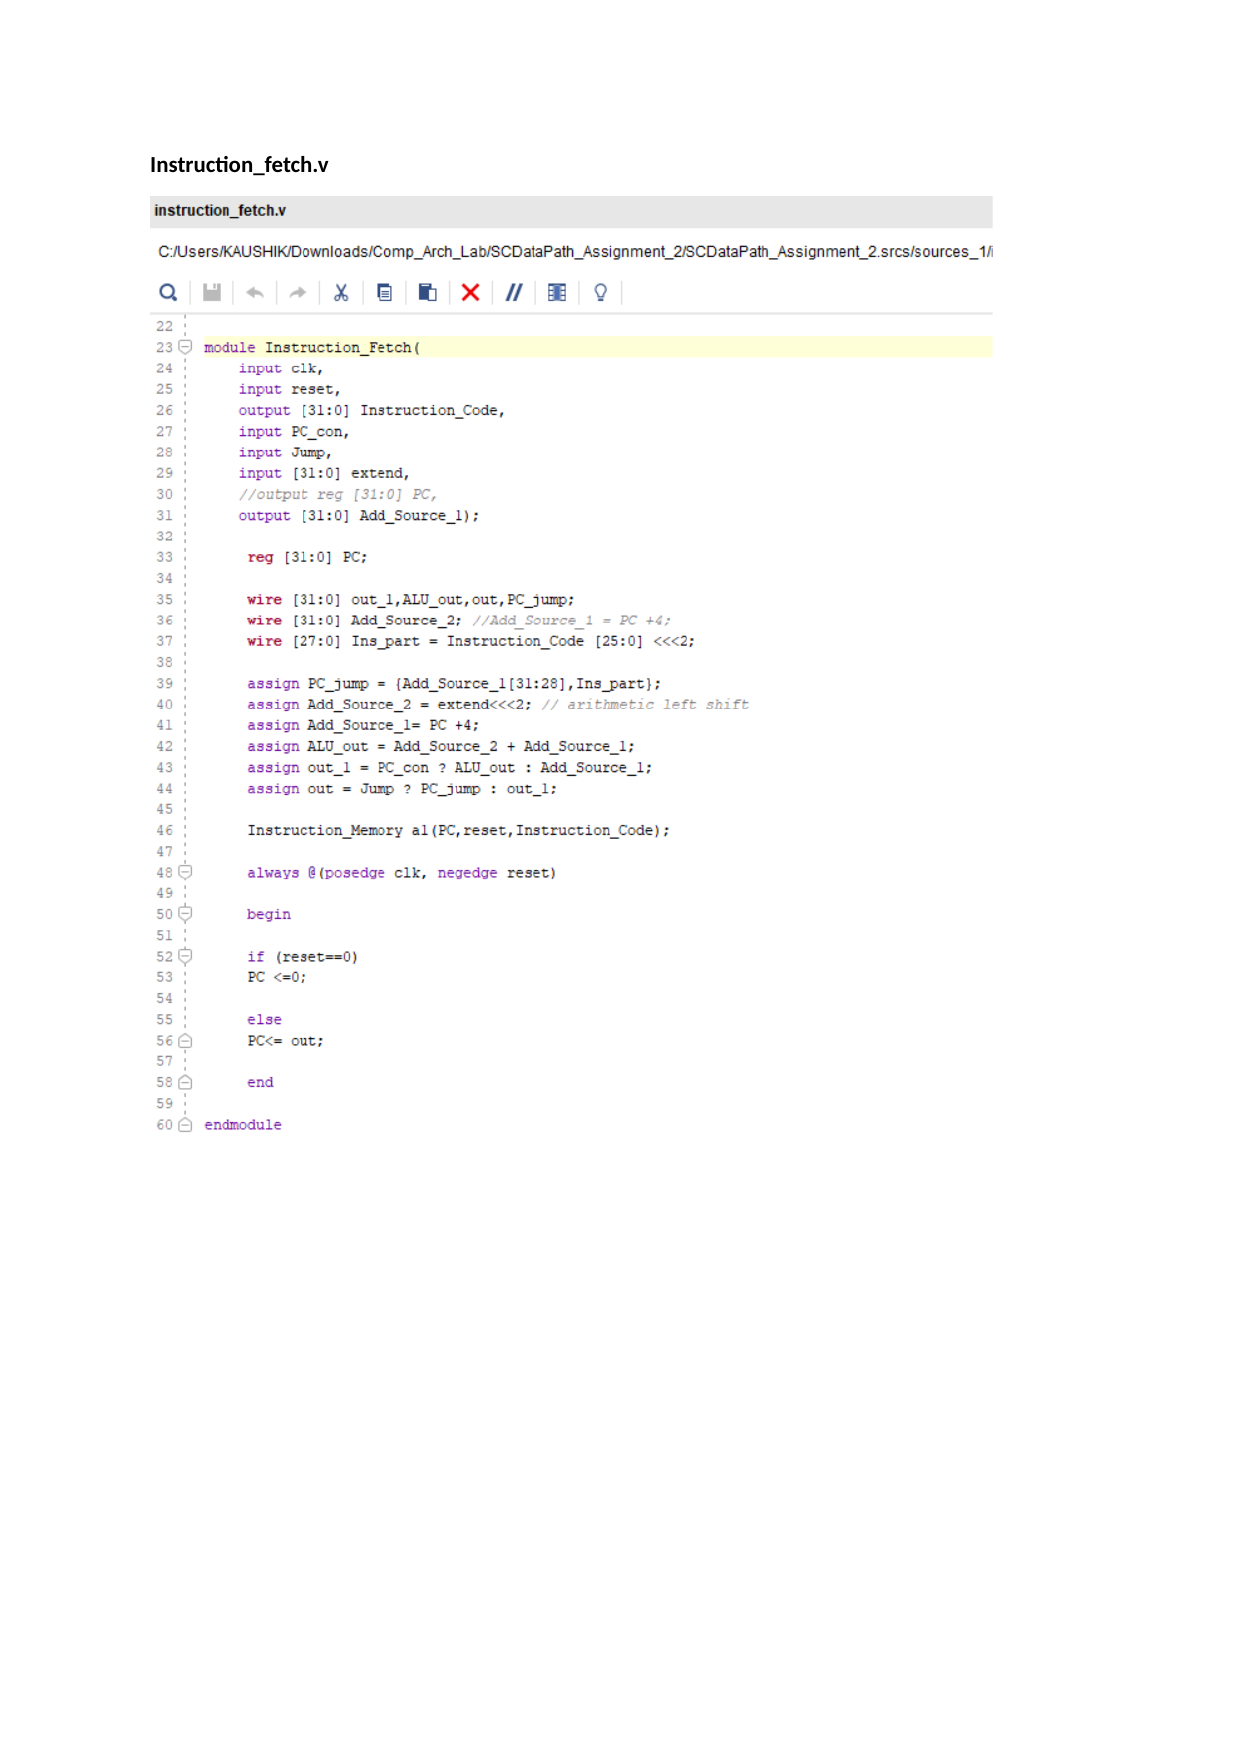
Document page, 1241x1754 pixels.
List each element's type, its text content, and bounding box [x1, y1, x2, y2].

text Instruction_fetch.v [150, 150, 1090, 178]
picture [150, 196, 993, 1135]
